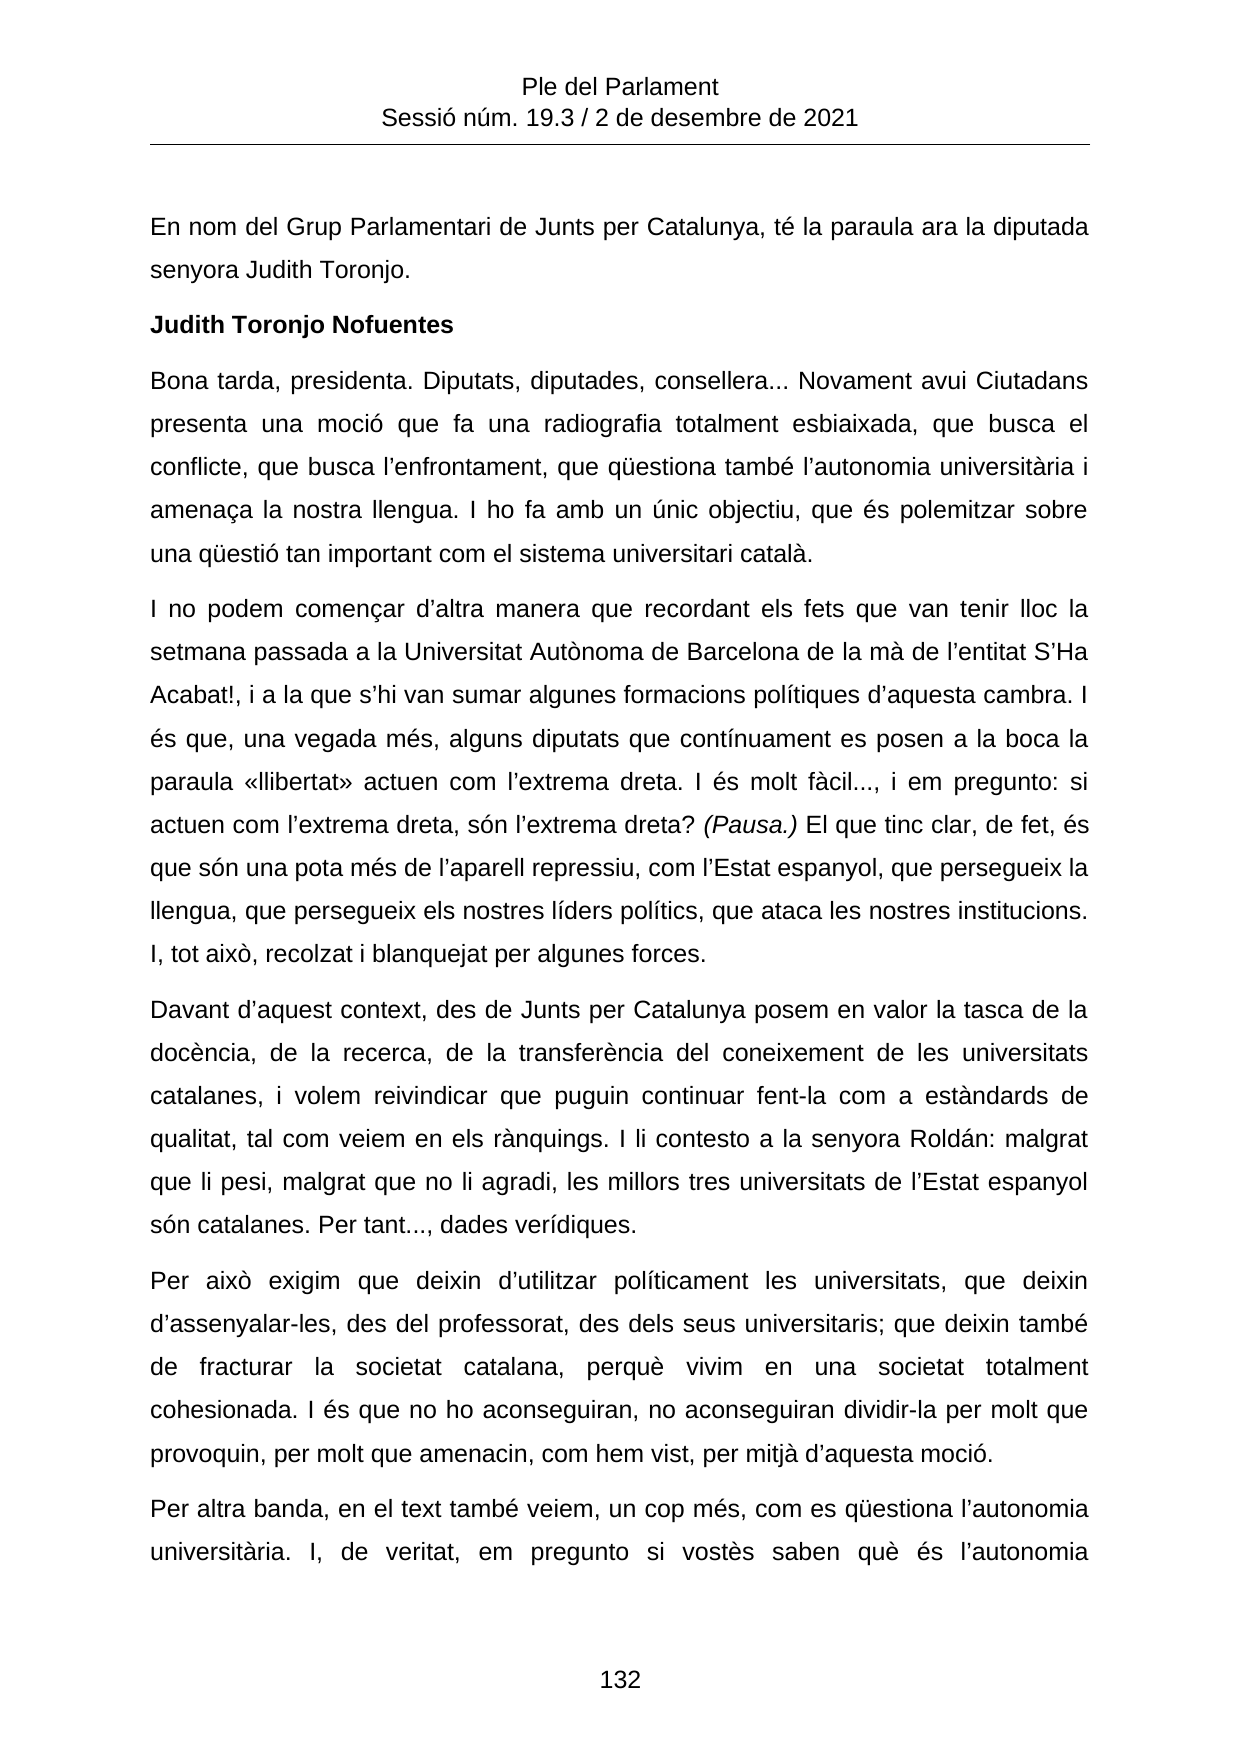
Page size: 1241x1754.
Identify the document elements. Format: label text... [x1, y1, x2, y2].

text Per això exigim que deixin d’utilitzar políticament les universitats, que deixin d’assenyalar-les, des del professorat, des dels seus universitaris; que deixin també de fracturar la societat catalana, perquè vivim en una societat totalment cohesionada. I és que no ho aconseguiran, no aconseguiran dividir-la per molt que provoquin, per molt que amenacin, com hem vist, per mitjà d’aquesta moció. [150, 1266, 1090, 1467]
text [150, 1494, 1090, 1566]
text En nom del Grup Parlamentari de Junts per Catalunya, té la paraula ara la diputada senyora Judith Toronjo. [150, 212, 1090, 284]
text Davant d’aquest context, des de Junts per Catalunya posem en valor la tasca de la docència, de la recerca, de la transferència del coneixement de les universitats catalanes, i volem reivindicar que puguin continuar fent-la com a estàndards de qualitat, tal com veiem en els rànquings. I li contesto a la senyora Roldán: malgrat que li pesi, malgrat que no li agradi, les millors tres universitats de l’Estat espanyol són catalanes. Per tant..., dades verídiques. [150, 995, 1090, 1239]
text Judith Toronjo Nofuentes [150, 311, 1090, 339]
text Bona tarda, presidenta. Diputats, diputades, consellera... Novament avui Ciutadans presenta una moció que fa una radiografia totalment esbiaixada, que busca el conflicte, que busca l’enfrontament, que qüestiona també l’autonomia universitària i amenaça la nostra llengua. I ho fa amb un únic objectiu, que és polemitzar sobre una qüestió tan important com el sistema universitari català. [150, 366, 1090, 567]
text I no podem començar d’altra manera que recordant els fets que van tenir lloc la setmana passada a la Universitat Autònoma de Barcelona de la mà de l’entitat S’Ha Acabat!, i a la que s’hi van sumar algunes formacions polítiques d’aquesta cambra. I és que, una vegada més, alguns diputats que contínuament es posen a la boca la paraula «llibertat» actuen com l’extrema dreta. I és molt fàcil..., i em pregunto: si actuen com l’extrema dreta, són l’extrema dreta? (Pausa.) El que tinc clar, de fet, és que són una pota més de l’aparell repressiu, com l’Estat espanyol, que persegueix la llengua, que persegueix els nostres líders polítics, que ataca les nostres institucions. I, tot això, recolzat i blanquejat per algunes forces. [150, 594, 1090, 968]
